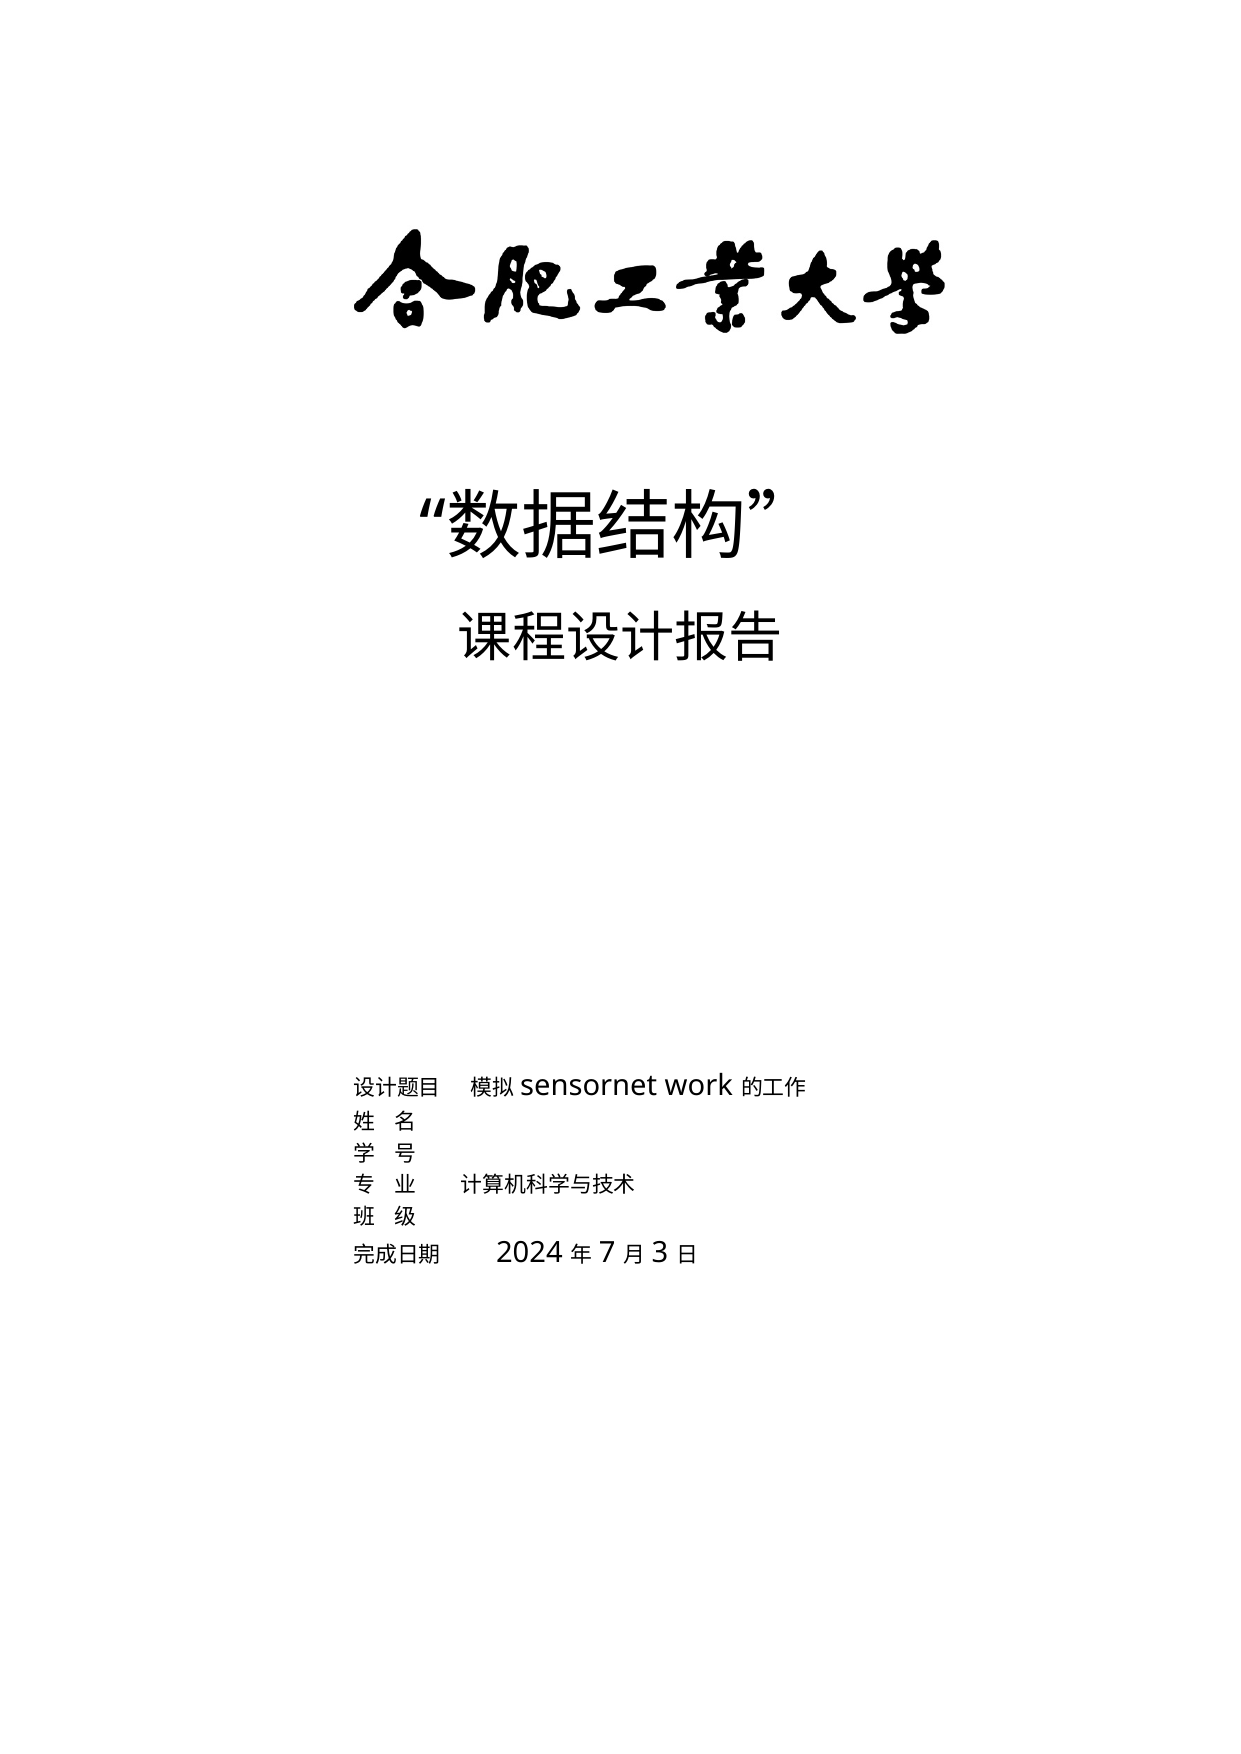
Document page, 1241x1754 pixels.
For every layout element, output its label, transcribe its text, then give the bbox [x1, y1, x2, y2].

text 课程设计报告 [187, 584, 1053, 682]
text “数据结构” [187, 454, 1053, 584]
picture [340, 219, 959, 344]
